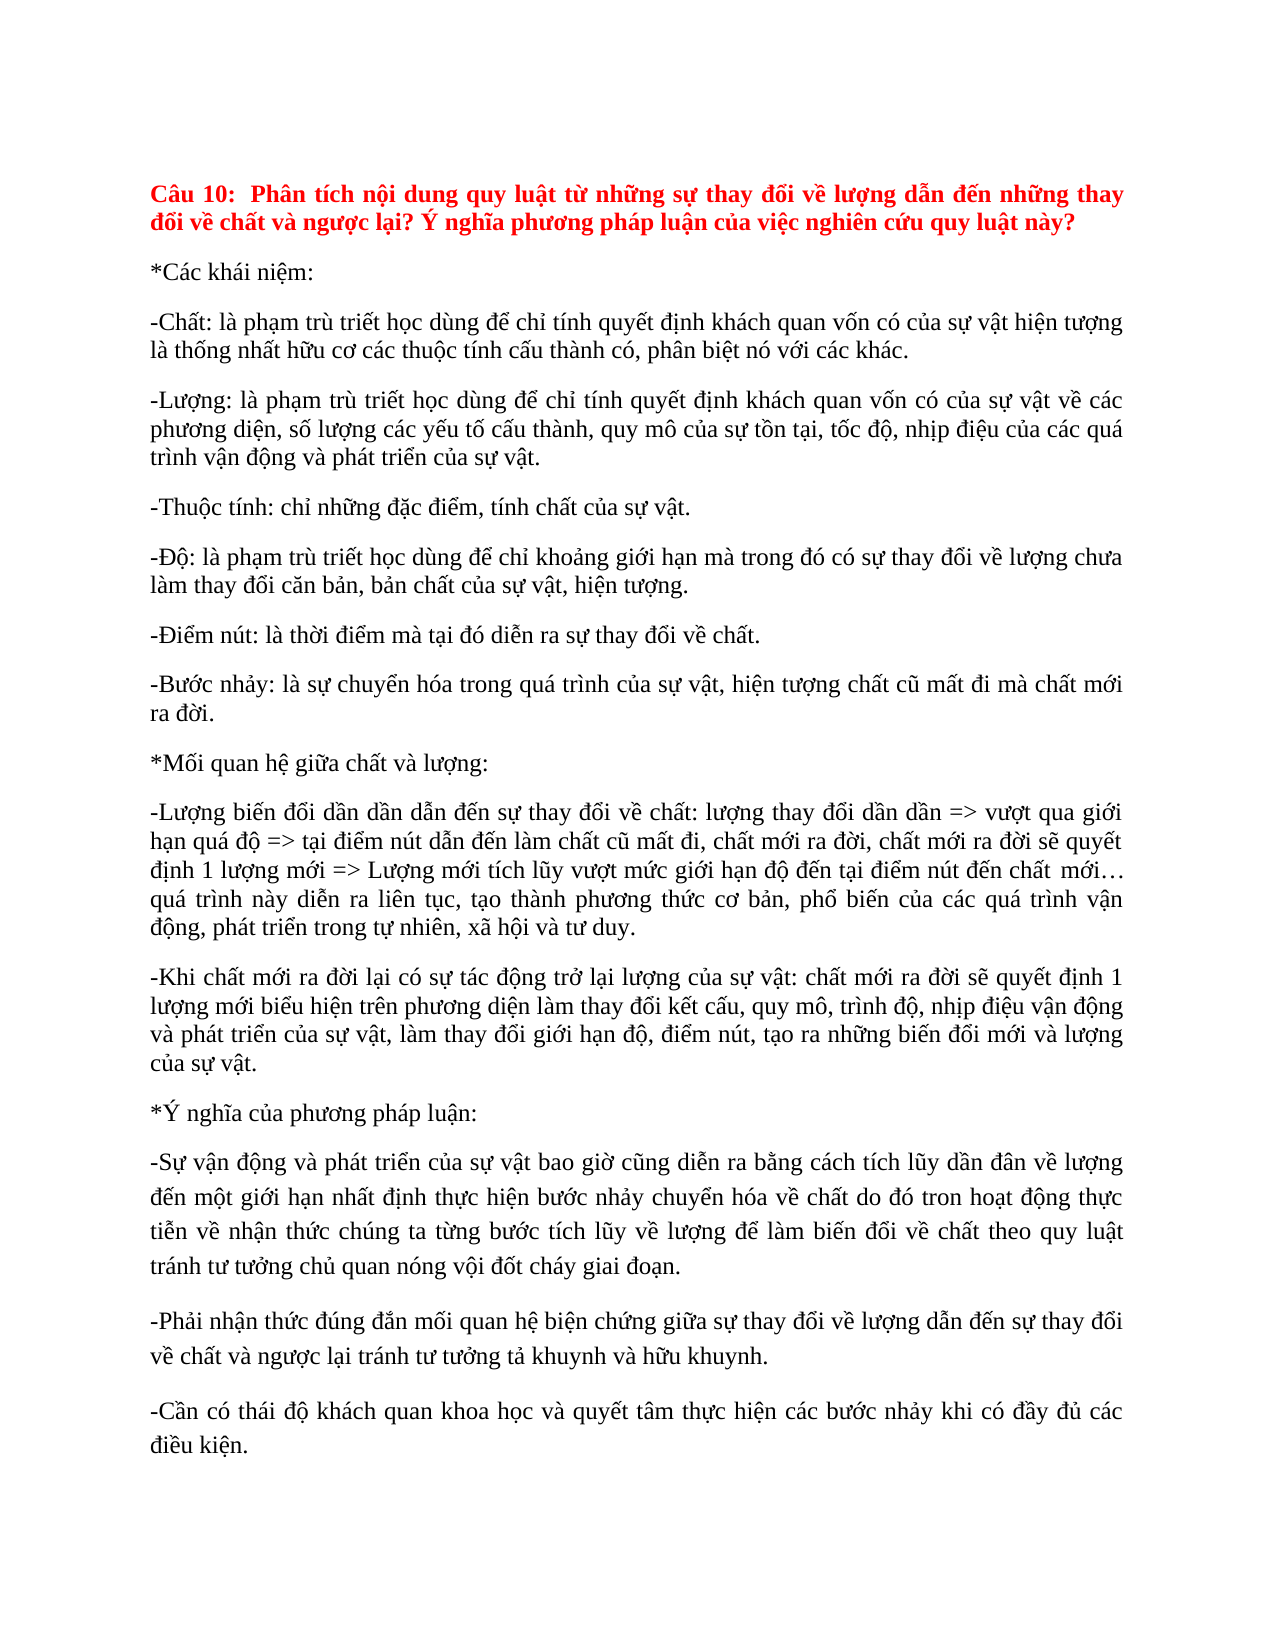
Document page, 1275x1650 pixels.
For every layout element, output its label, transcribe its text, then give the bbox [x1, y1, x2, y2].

text -Sự vận động và phát triển của sự vật bao giờ cũng diễn ra bằng cách tích lũy dần đân về lượng đến một giới hạn nhất định thực hiện bước nhảy chuyển hóa về chất do đó tron hoạt động thực tiễn về nhận thức chúng ta từng bước tích lũy về lượng để làm biến đổi về chất theo quy luật tránh tư tưởng chủ quan nóng vội đốt cháy giai đoạn. [150, 1147, 1125, 1280]
text Câu 10: Phân tích nội dung quy luật từ những sự thay đổi về lượng dẫn đến những thay đổi về chất và ngược lại? Ý nghĩa phương pháp luận của việc nghiên cứu quy luật này? [150, 179, 1125, 236]
text *Mối quan hệ giữa chất và lượng: [150, 748, 1125, 777]
text -Lượng: là phạm trù triết học dùng để chỉ tính quyết định khách quan vốn có của sự vật về các phương diện, số lượng các yếu tố cấu thành, quy mô của sự tồn tại, tốc độ, nhịp điệu của các quá trình vận động và phát triển của sự vật. [150, 385, 1125, 471]
text -Bước nhảy: là sự chuyển hóa trong quá trình của sự vật, hiện tượng chất cũ mất đi mà chất mới ra đời. [150, 669, 1125, 727]
text *Các khái niệm: [150, 257, 1125, 286]
text -Điểm nút: là thời điểm mà tại đó diễn ra sự thay đổi về chất. [150, 620, 1125, 649]
text -Cần có thái độ khách quan khoa học và quyết tâm thực hiện các bước nhảy khi có đầy đủ các điều kiện. [150, 1396, 1125, 1459]
text -Khi chất mới ra đời lại có sự tác động trở lại lượng của sự vật: chất mới ra đời sẽ quyết định 1 lượng mới biểu hiện trên phương diện làm thay đổi kết cấu, quy mô, trình độ, nhịp điệu vận động và phát triển của sự vật, làm thay đổi giới hạn độ, điểm nút, tạo ra những biến đổi mới và lượng của sự vật. [150, 962, 1125, 1077]
text *Ý nghĩa của phương pháp luận: [150, 1098, 1125, 1127]
text -Độ: là phạm trù triết học dùng để chỉ khoảng giới hạn mà trong đó có sự thay đổi về lượng chưa làm thay đổi căn bản, bản chất của sự vật, hiện tượng. [150, 542, 1125, 599]
text -Thuộc tính: chỉ những đặc điểm, tính chất của sự vật. [150, 492, 1125, 521]
text -Lượng biến đổi dần dần dẫn đến sự thay đổi về chất: lượng thay đổi dần dần => vượt qua giới hạn quá độ => tại điểm nút dẫn đến làm chất cũ mất đi, chất mới ra đời, chất mới ra đời sẽ quyết định 1 lượng mới => Lượng mới tích lũy vượt mức giới hạn độ đến tại điểm nút đến chất mới… quá trình này diễn ra liên tục, tạo thành phương thức cơ bản, phổ biến của các quá trình vận động, phát triển trong tự nhiên, xã hội và tư duy. [150, 797, 1125, 941]
text -Phải nhận thức đúng đắn mối quan hệ biện chứng giữa sự thay đổi về lượng dẫn đến sự thay đổi về chất và ngược lại tránh tư tưởng tả khuynh và hữu khuynh. [150, 1306, 1125, 1369]
text -Chất: là phạm trù triết học dùng để chỉ tính quyết định khách quan vốn có của sự vật hiện tượng là thống nhất hữu cơ các thuộc tính cấu thành có, phân biệt nó với các khác. [150, 307, 1125, 364]
